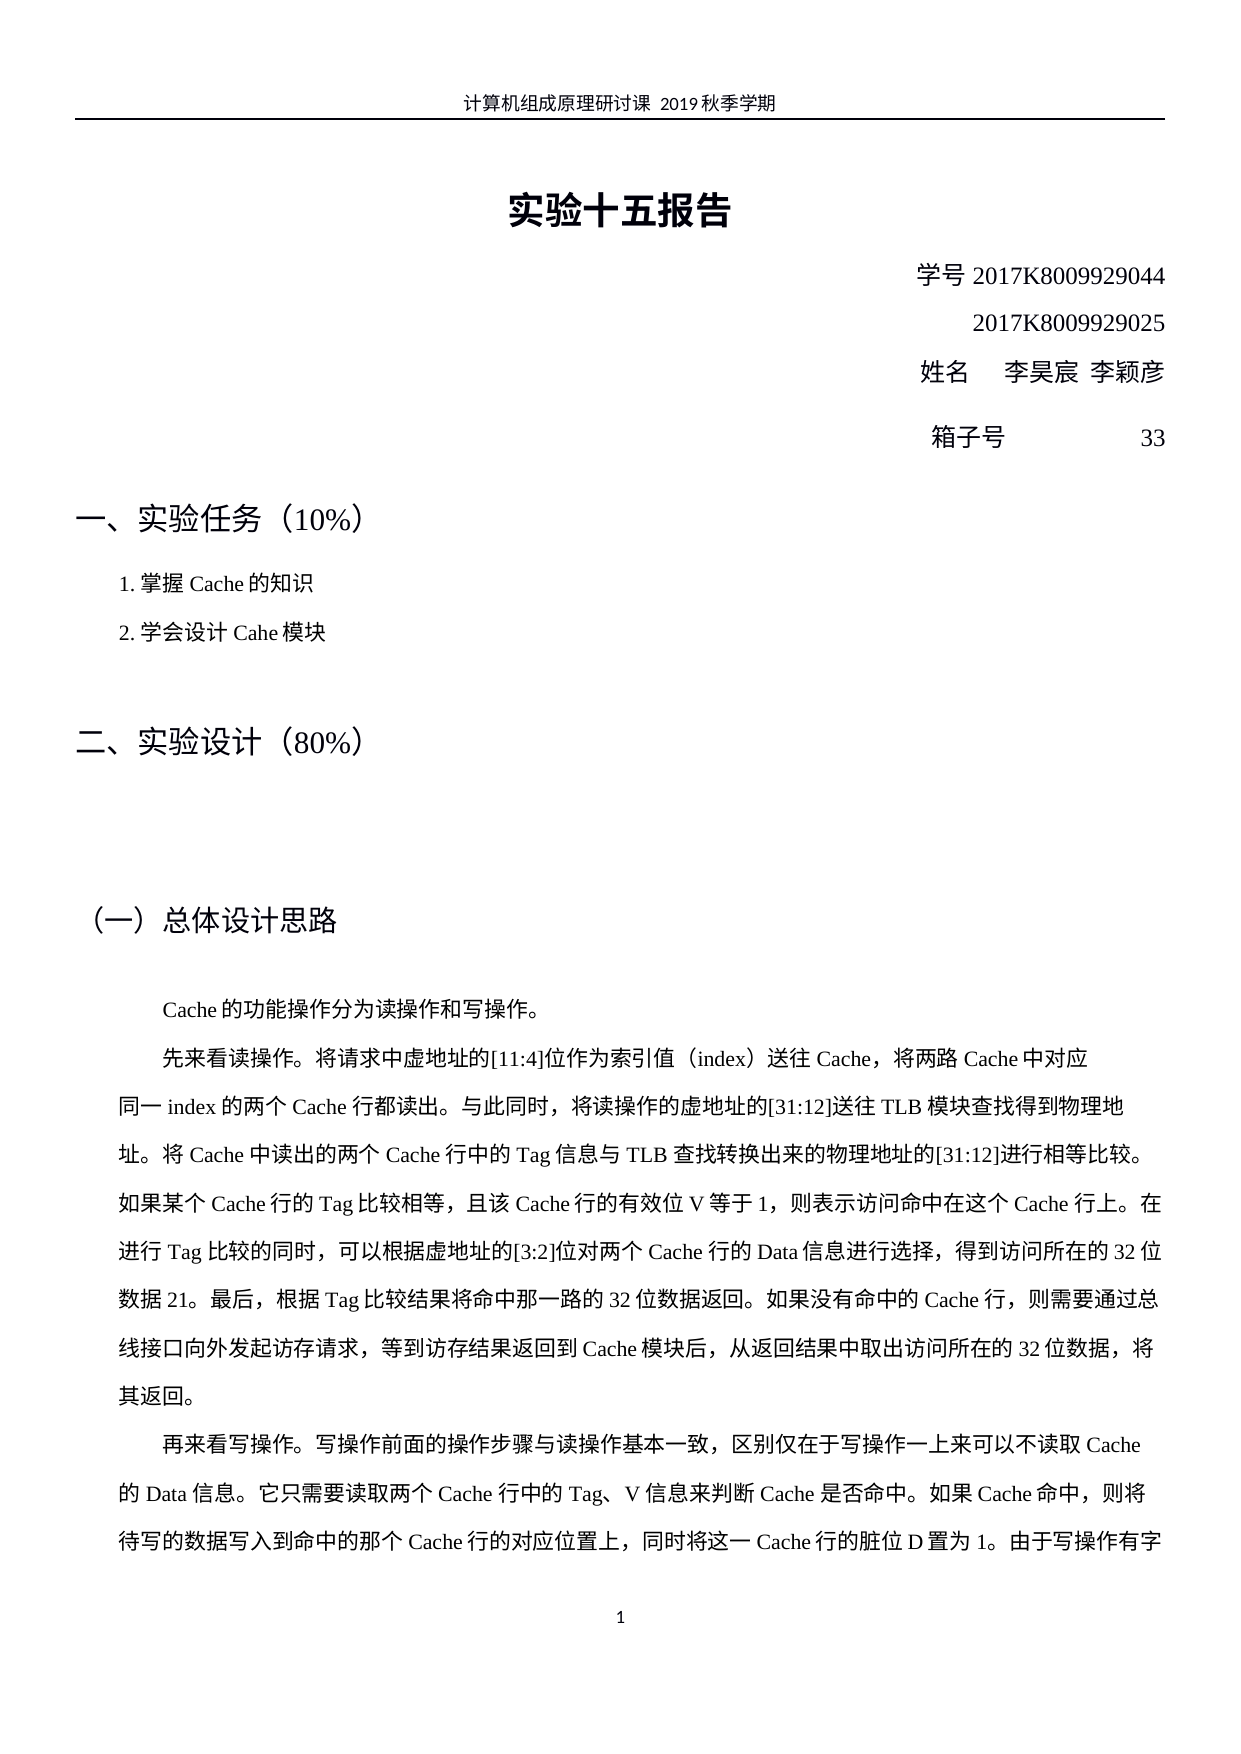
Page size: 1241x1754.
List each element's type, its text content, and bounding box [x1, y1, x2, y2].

text 箱子号 33 [75, 403, 1165, 468]
text 进行 Tag 比较的同时，可以根据虚地址的[3:2]位对两个 Cache 行的 Data信息进行选择，得到访问所在的 32位 [75, 1233, 1165, 1266]
text 其返回。 [75, 1378, 1165, 1411]
text 同一 index 的两个 Cache 行都读出。与此同时，将读操作的虚地址的[31:12]送往 TLB 模块查找得到物理地 [75, 1088, 1165, 1121]
text 再来看写操作。写操作前面的操作步骤与读操作基本一致，区别仅在于写操作一上来可以不读取 Cache [75, 1427, 1165, 1459]
text 待写的数据写入到命中的那个 Cache行的对应位置上，同时将这一 Cache行的脏位D置为 1。由于写操作有字 [75, 1523, 1165, 1556]
text Cache的功能操作分为读操作和写操作。 [75, 992, 1165, 1024]
text 一、实验任务（10%） [75, 484, 1165, 549]
text 2017K8009929025 [75, 306, 1165, 338]
text 的 Data 信息。它只需要读取两个 Cache 行中的 Tag、V 信息来判断 Cache 是否命中。如果Cache命中，则将 [75, 1475, 1165, 1508]
text 2. 学会设计 Cahe模块 [75, 614, 1165, 647]
text 1. 掌握 Cache的知识 [75, 566, 1165, 598]
text 学号 2017K8009929044 [75, 241, 1165, 306]
text 线接口向外发起访存请求，等到访存结果返回到Cache模块后，从返回结果中取出访问所在的 32位数据，将 [75, 1330, 1165, 1363]
text 数据21。最后，根据 Tag比较结果将命中那一路的 32位数据返回。如果没有命中的 Cache 行，则需要通过总 [75, 1282, 1165, 1314]
text 二、实验设计（80%） [75, 708, 1165, 773]
text 实验十五报告 [75, 176, 1165, 241]
text 如果某个 Cache行的 Tag比较相等，且该 Cache行的有效位 V等于 1，则表示访问命中在这个 Cache 行上。在 [75, 1185, 1165, 1218]
text 姓名 李昊宸 李颖彦 [75, 338, 1165, 403]
text 先来看读操作。将请求中虚地址的[11:4]位作为索引值（index）送往 Cache，将两路 Cache中对应 [75, 1040, 1165, 1073]
text 址。将 Cache 中读出的两个 Cache 行中的 Tag 信息与 TLB 查找转换出来的物理地址的[31:12]进行相等比较。 [75, 1137, 1165, 1169]
text （一）总体设计思路 [75, 886, 1165, 951]
